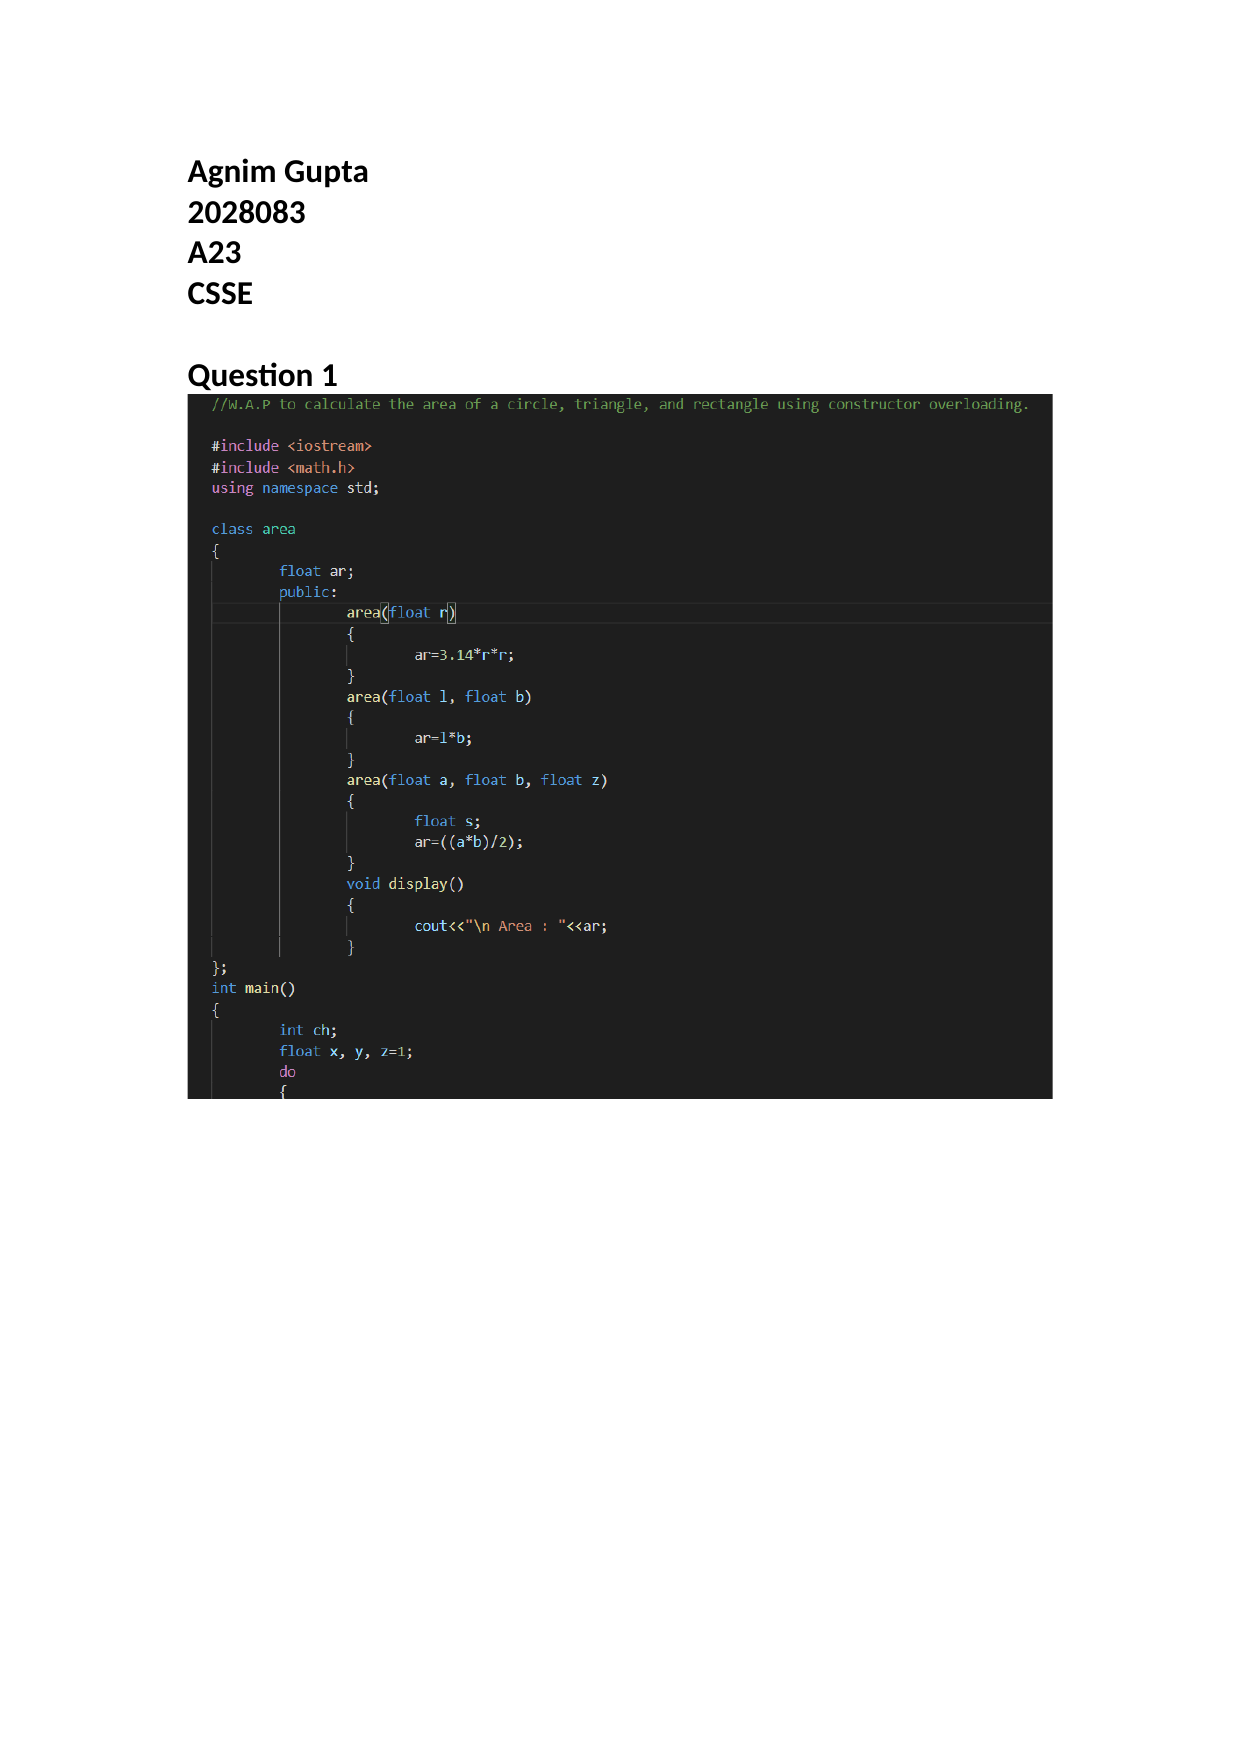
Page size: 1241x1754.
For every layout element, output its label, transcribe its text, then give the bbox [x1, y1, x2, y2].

text 2028083 [187, 191, 1053, 231]
text A23 [187, 231, 1053, 272]
text Question 1 [187, 354, 1053, 394]
text CSSE [187, 272, 1053, 313]
picture [187, 394, 1053, 1099]
text Agnim Gupta [187, 150, 1053, 191]
